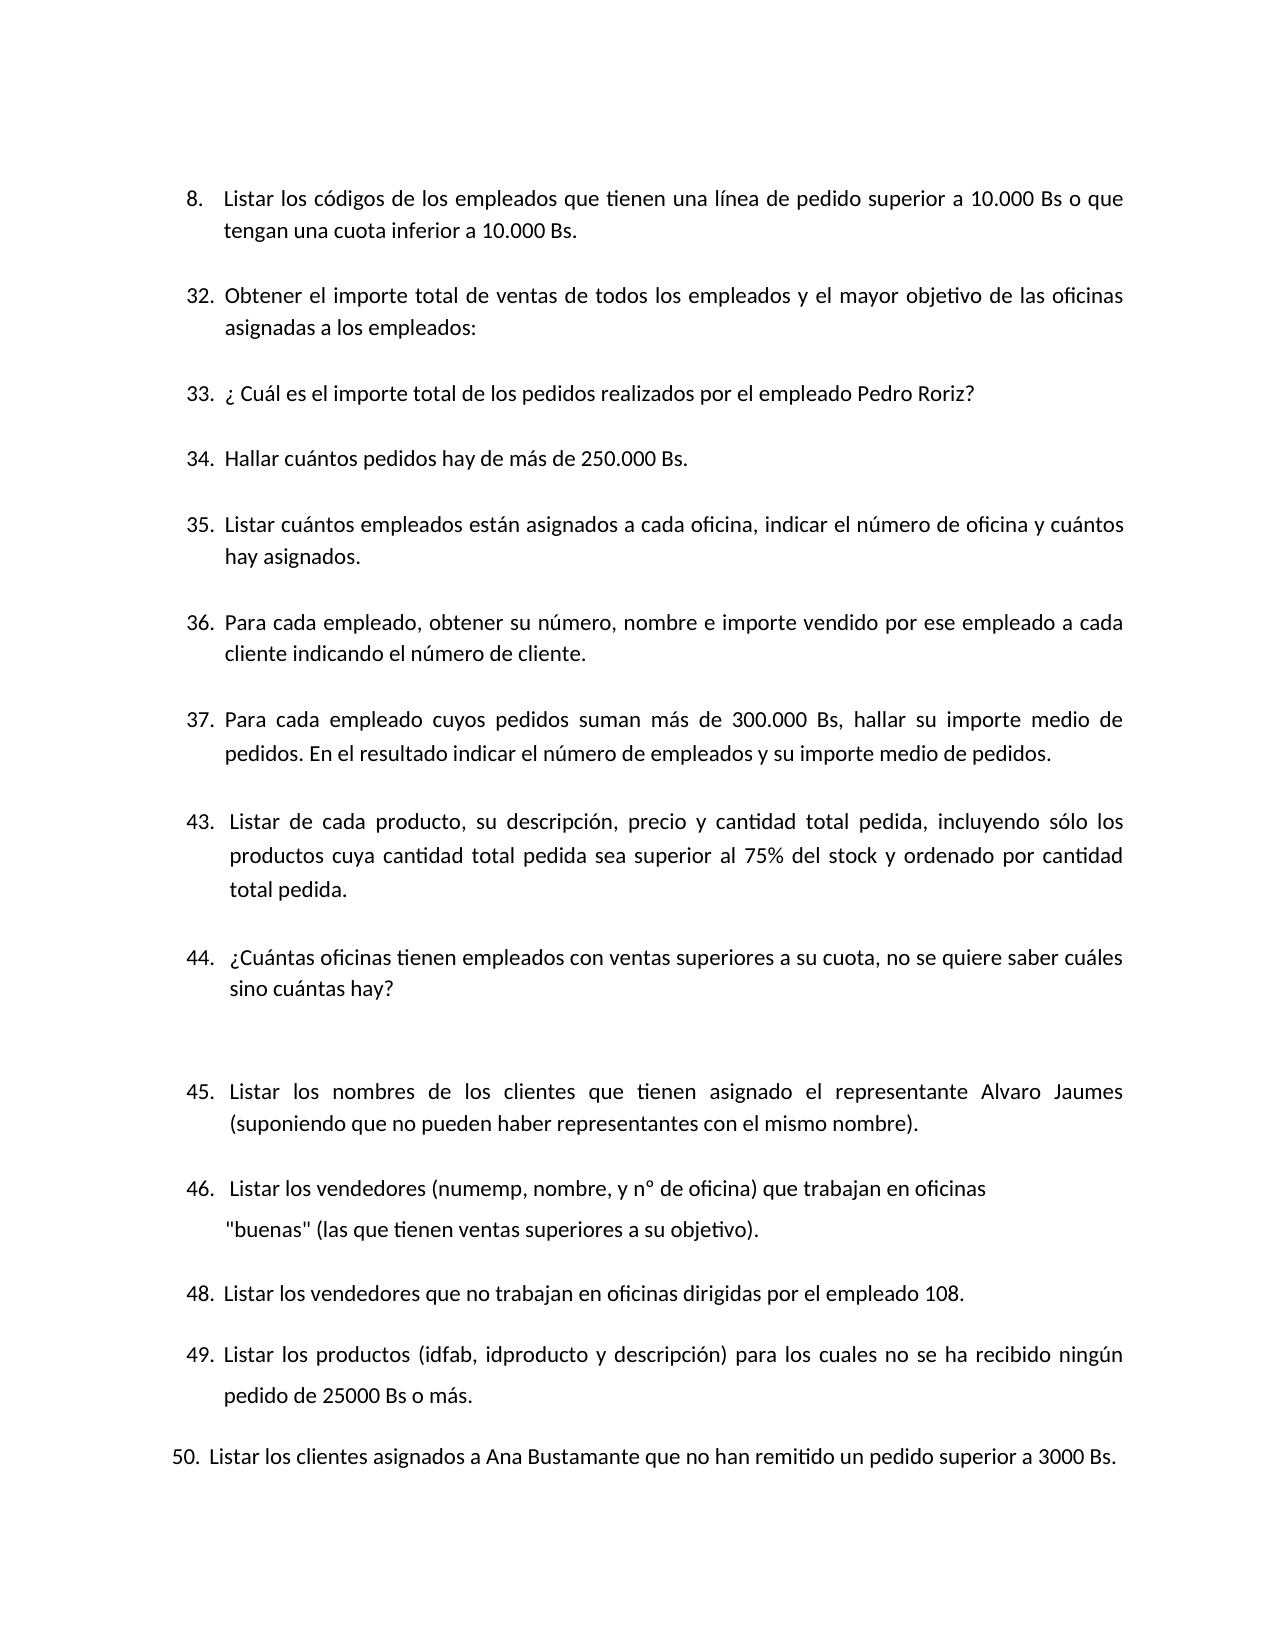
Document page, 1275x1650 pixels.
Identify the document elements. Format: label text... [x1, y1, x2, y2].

list Hallar cuántos pedidos hay de más de 250.000 Bs. [186, 444, 1125, 473]
list Listar los clientes asignados a Ana Bustamante que no han remitido un pedido superior a 3000 Bs. [172, 1442, 1121, 1470]
list Listar cuántos empleados están asignados a cada oficina, indicar el número de oficina y cuántos hay asignados. [186, 510, 1125, 570]
list Listar los vendedores (numemp, nombre, y nº de oficina) que trabajan en oficinas [186, 1174, 1125, 1202]
list Listar de cada producto, su descripción, precio y cantidad total pedida, incluyendo sólo los productos cuya cantidad total pedida sea superior al 75% del stock y ordenado por cantidad total pedida. [186, 807, 1125, 903]
list Listar los productos (idfab, idproducto y descripción) para los cuales no se ha recibido ningún pedido de 25000 Bs o más. [186, 1341, 1125, 1409]
list Listar los códigos de los empleados que tienen una línea de pedido superior a 10.000 Bs o que tengan una cuota inferior a 10.000 Bs. [186, 184, 1125, 244]
text "buenas" (las que tienen ventas superiores a su objetivo). [225, 1215, 1125, 1243]
list Obtener el importe total de ventas de todos los empleados y el mayor objetivo de las oficinas asignadas a los empleados: [186, 282, 1125, 341]
list ¿ Cuál es el importe total de los pedidos realizados por el empleado Pedro Roriz? [186, 379, 1125, 407]
list ¿Cuántas oficinas tienen empleados con ventas superiores a su cuota, no se quiere saber cuáles sino cuántas hay? [186, 943, 1125, 1003]
list Para cada empleado, obtener su número, nombre e importe vendido por ese empleado a cada cliente indicando el número de cliente. [186, 608, 1125, 667]
list Listar los nombres de los clientes que tienen asignado el representante Alvaro Jaumes (suponiendo que no pueden haber representantes con el mismo nombre). [186, 1077, 1125, 1137]
list Listar los vendedores que no trabajan en oficinas dirigidas por el empleado 108. [186, 1279, 1125, 1307]
list Para cada empleado cuyos pedidos suman más de 300.000 Bs, hallar su importe medio de pedidos. En el resultado indicar el número de empleados y su importe medio de pedidos. [186, 705, 1125, 767]
